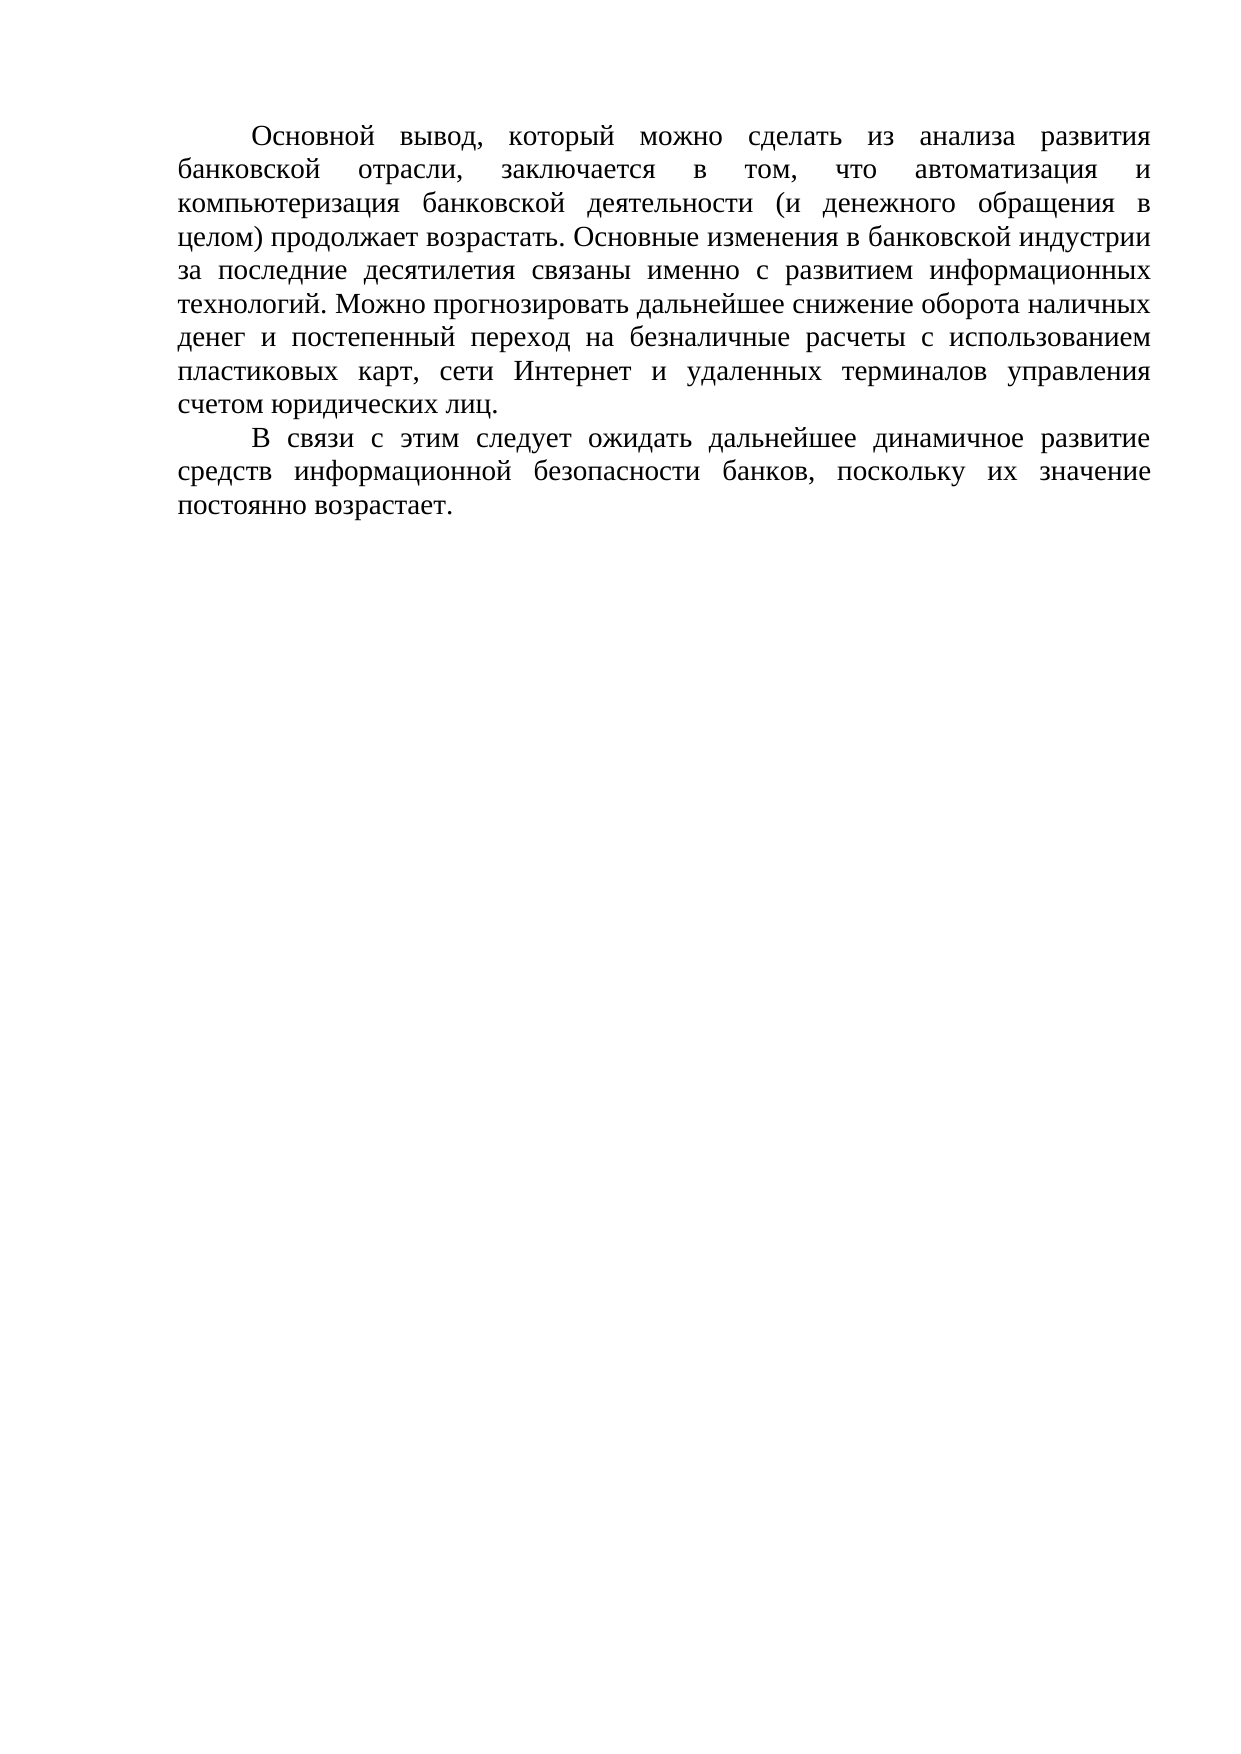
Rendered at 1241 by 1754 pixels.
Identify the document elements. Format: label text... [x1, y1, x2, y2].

text В связи с этим следует ожидать дальнейшее динамичное развитие средств информационной безопасности банков, поскольку их значение постоянно возрастает. [177, 420, 1152, 521]
text Основной вывод, который можно сделать из анализа развития банковской отрасли, заключается в том, что автоматизация и компьютеризация банковской деятельности (и денежного обращения в целом) продолжает возрастать. Основные изменения в банковской индустрии за последние десятилетия связаны именно с развитием информационных технологий. Можно прогнозировать дальнейшее снижение оборота наличных денег и постепенный переход на безналичные расчеты с использованием пластиковых карт, сети Интернет и удаленных терминалов управления счетом юридических лиц. [177, 118, 1152, 420]
